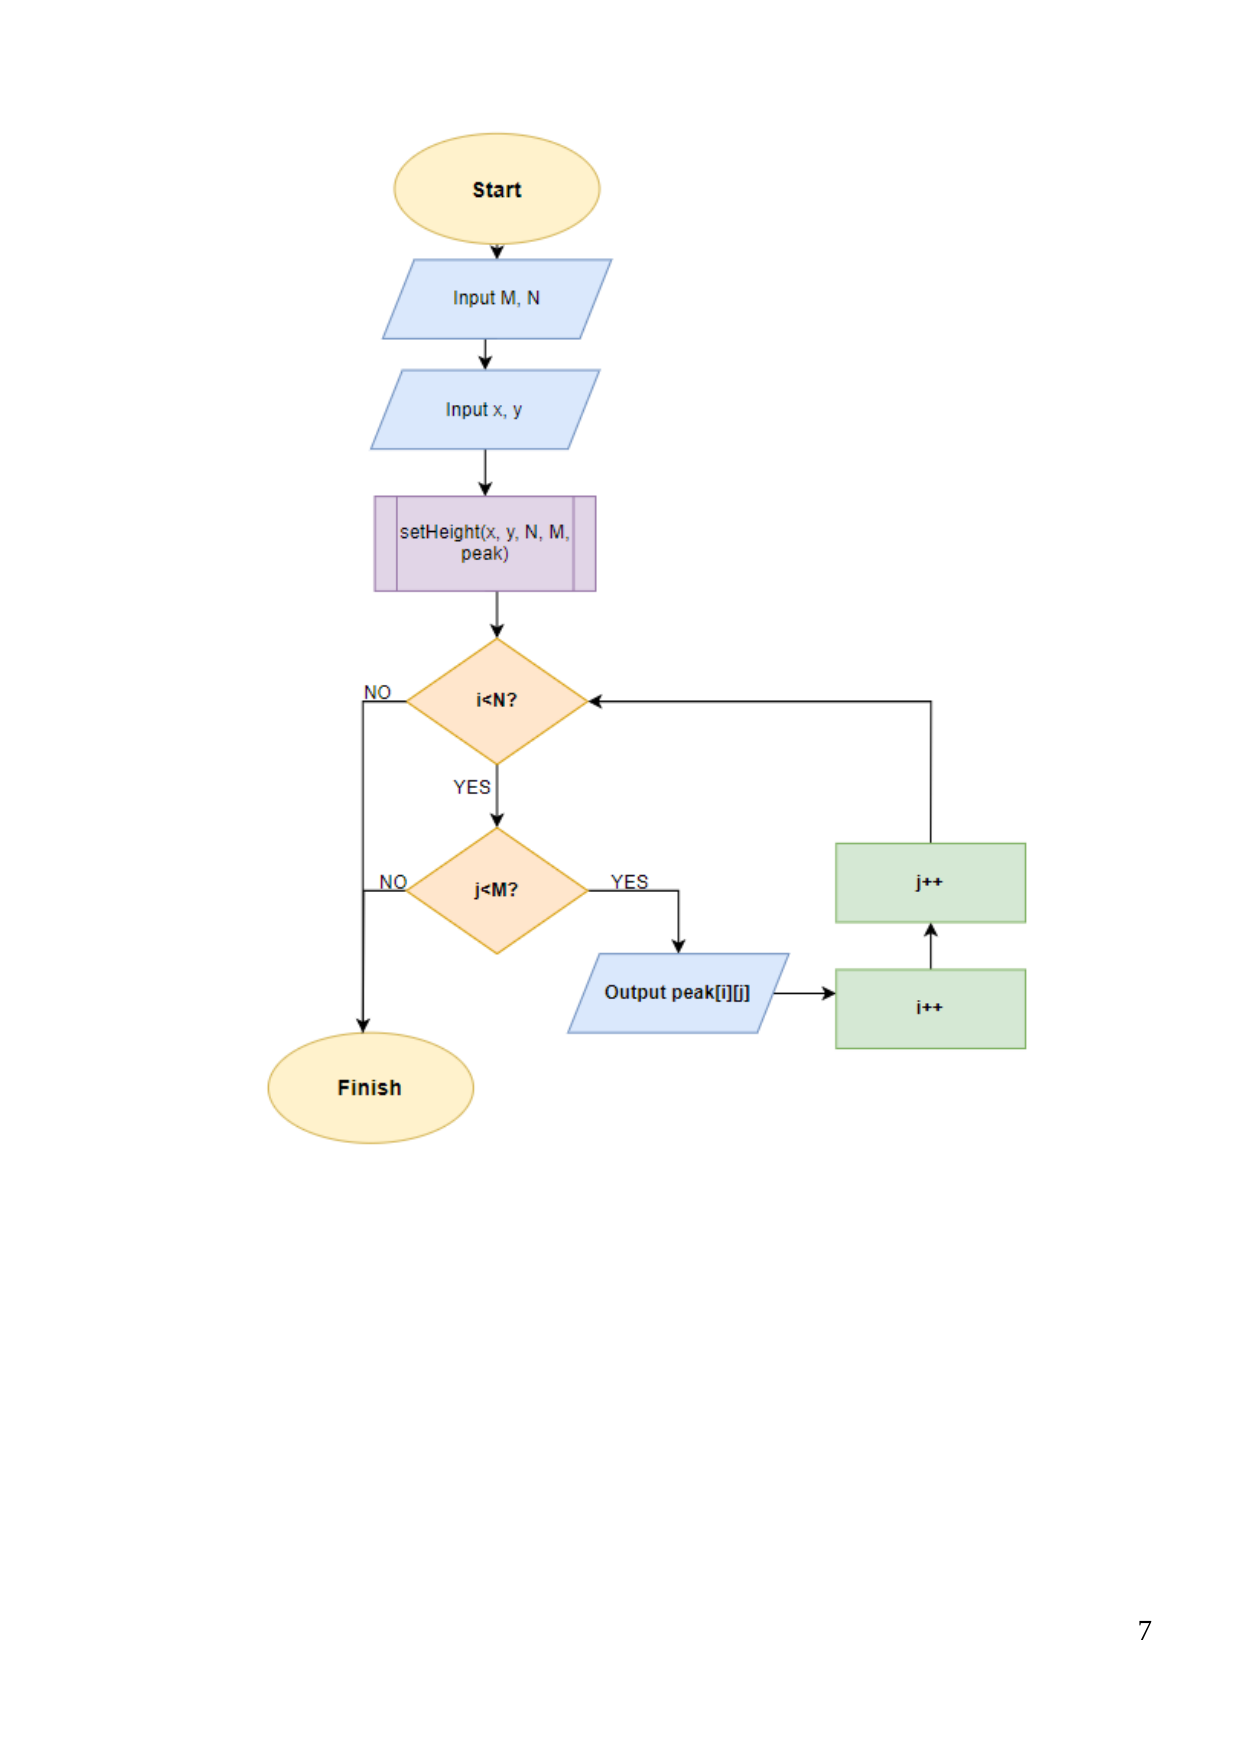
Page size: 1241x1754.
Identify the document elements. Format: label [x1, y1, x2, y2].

picture [118, 118, 1152, 1152]
